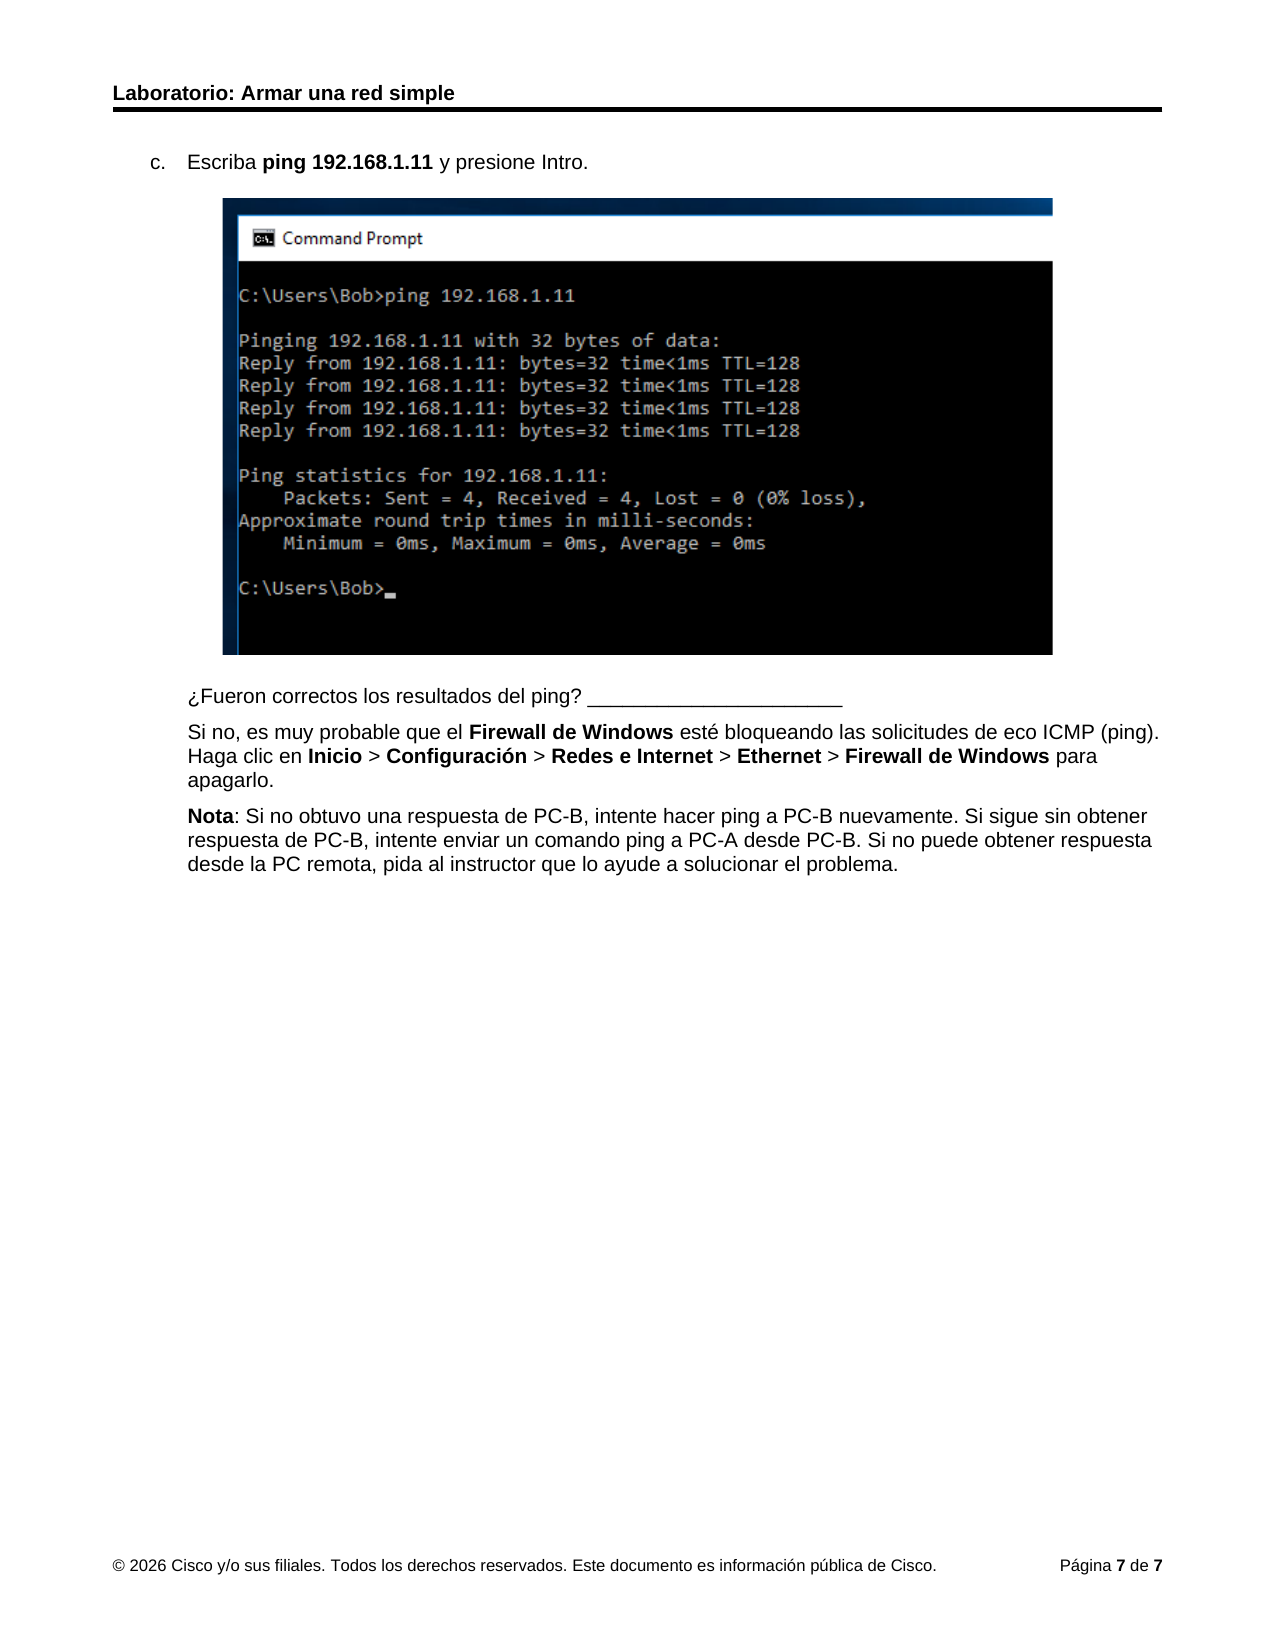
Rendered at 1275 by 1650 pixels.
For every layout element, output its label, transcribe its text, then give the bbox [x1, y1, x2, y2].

text Si no, es muy probable que el Firewall de Windows esté bloqueando las solicitudes de eco ICMP (ping). Haga clic en Inicio > Configuración > Redes e Internet > Ethernet > Firewall de Windows para apagarlo. [187, 720, 1162, 792]
picture [222, 198, 1053, 655]
text ¿Fueron correctos los resultados del ping? ______________________ [187, 683, 1162, 707]
text Nota: Si no obtuvo una respuesta de PC-B, intente hacer ping a PC-B nuevamente. Si sigue sin obtener respuesta de PC-B, intente enviar un comando ping a PC-A desde PC-B. Si no puede obtener respuesta desde la PC remota, pida al instructor que lo ayude a solucionar el problema. [187, 804, 1162, 876]
list Escriba ping 192.168.1.11 y presione Intro. [150, 150, 1162, 174]
